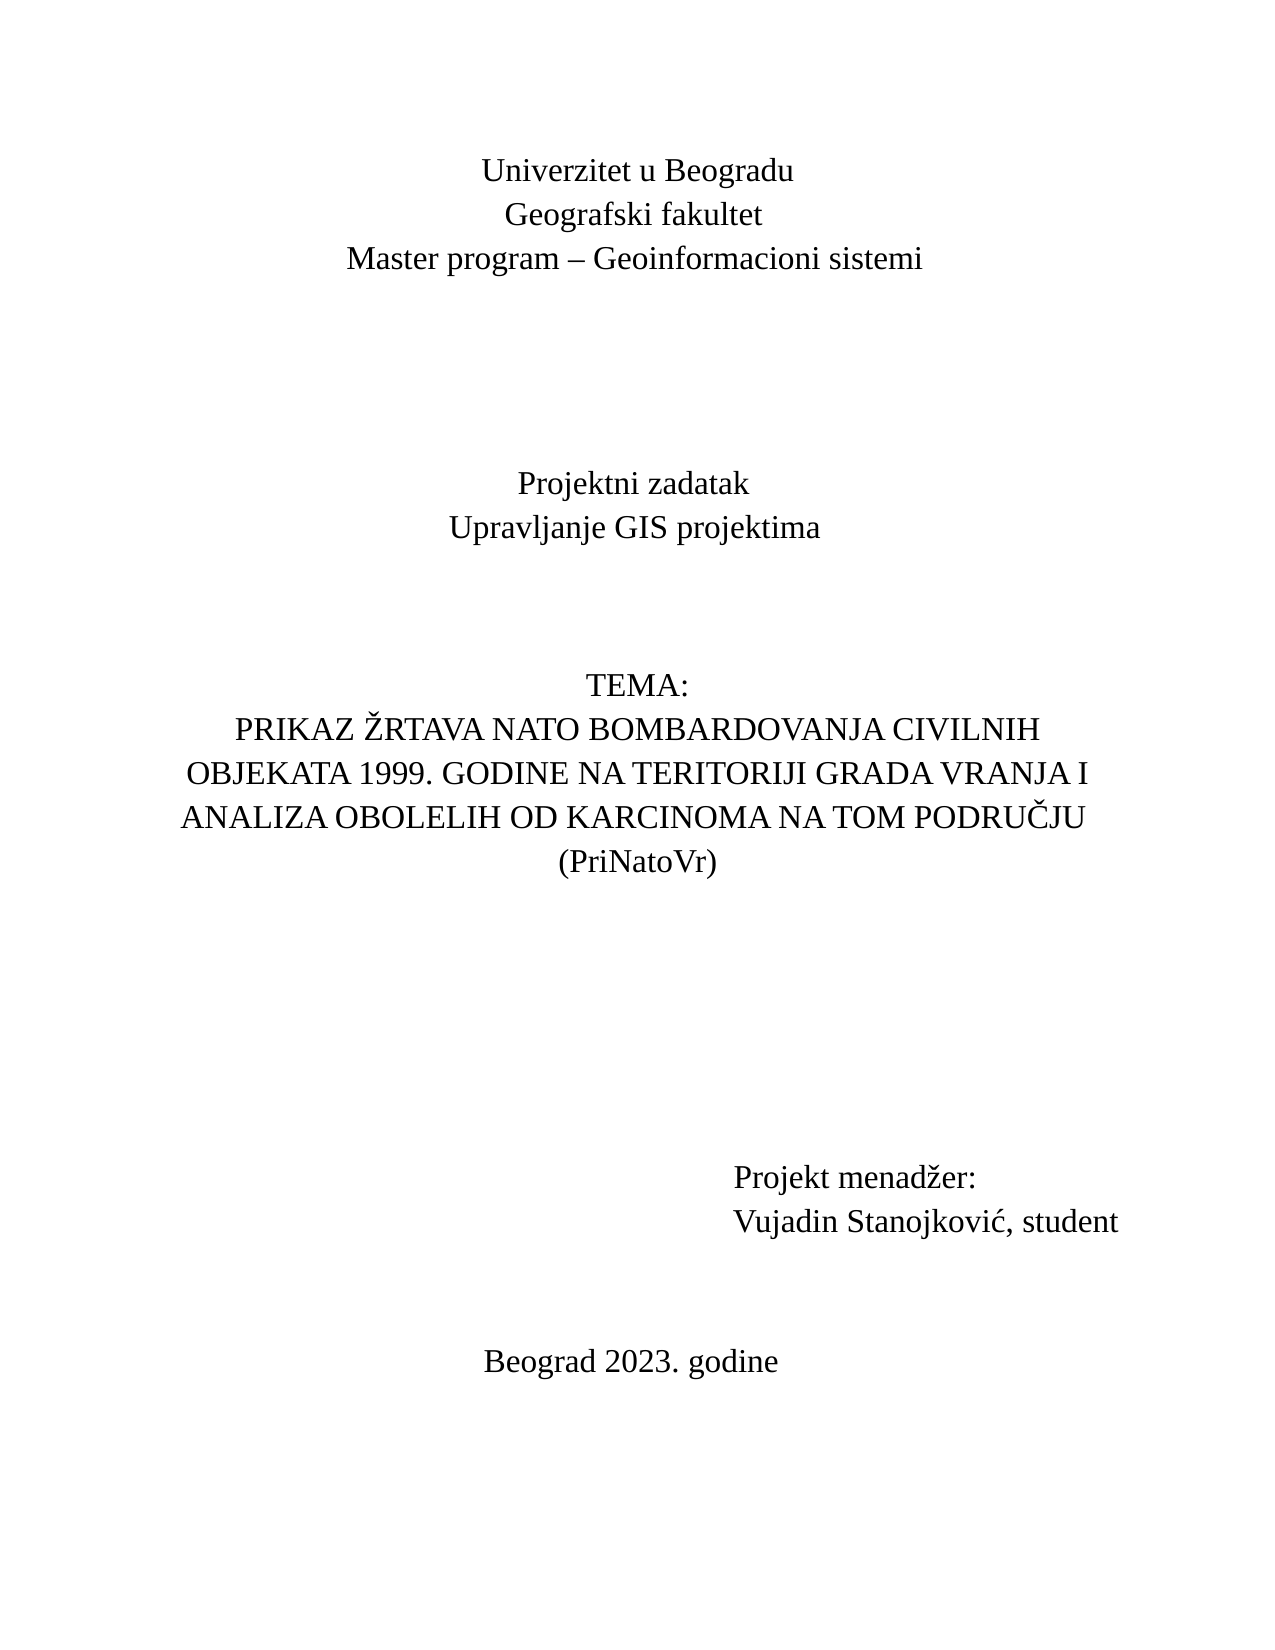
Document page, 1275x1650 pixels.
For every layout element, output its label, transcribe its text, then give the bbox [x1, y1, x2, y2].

text Projekt menadžer: Vujadin Stanojković, student [150, 1113, 1125, 1272]
text Beograd 2023. godine [150, 1297, 1125, 1456]
text TEMA: PRIKAZ ŽRTAVA NATO BOMBARDOVANJA CIVILNIH OBJEKATA 1999. GODINE NA TERITORIJI GRADA VRANJA I ANALIZA OBOLELIH OD KARCINOMA NA TOM PODRUČJU (PriNatoVr) [150, 633, 1125, 1088]
text Univerzitet u Beogradu Geografski fakultet Master program – Geoinformacioni sistemi Projektni zadatak Upravljanje GIS projektima [150, 150, 1125, 608]
